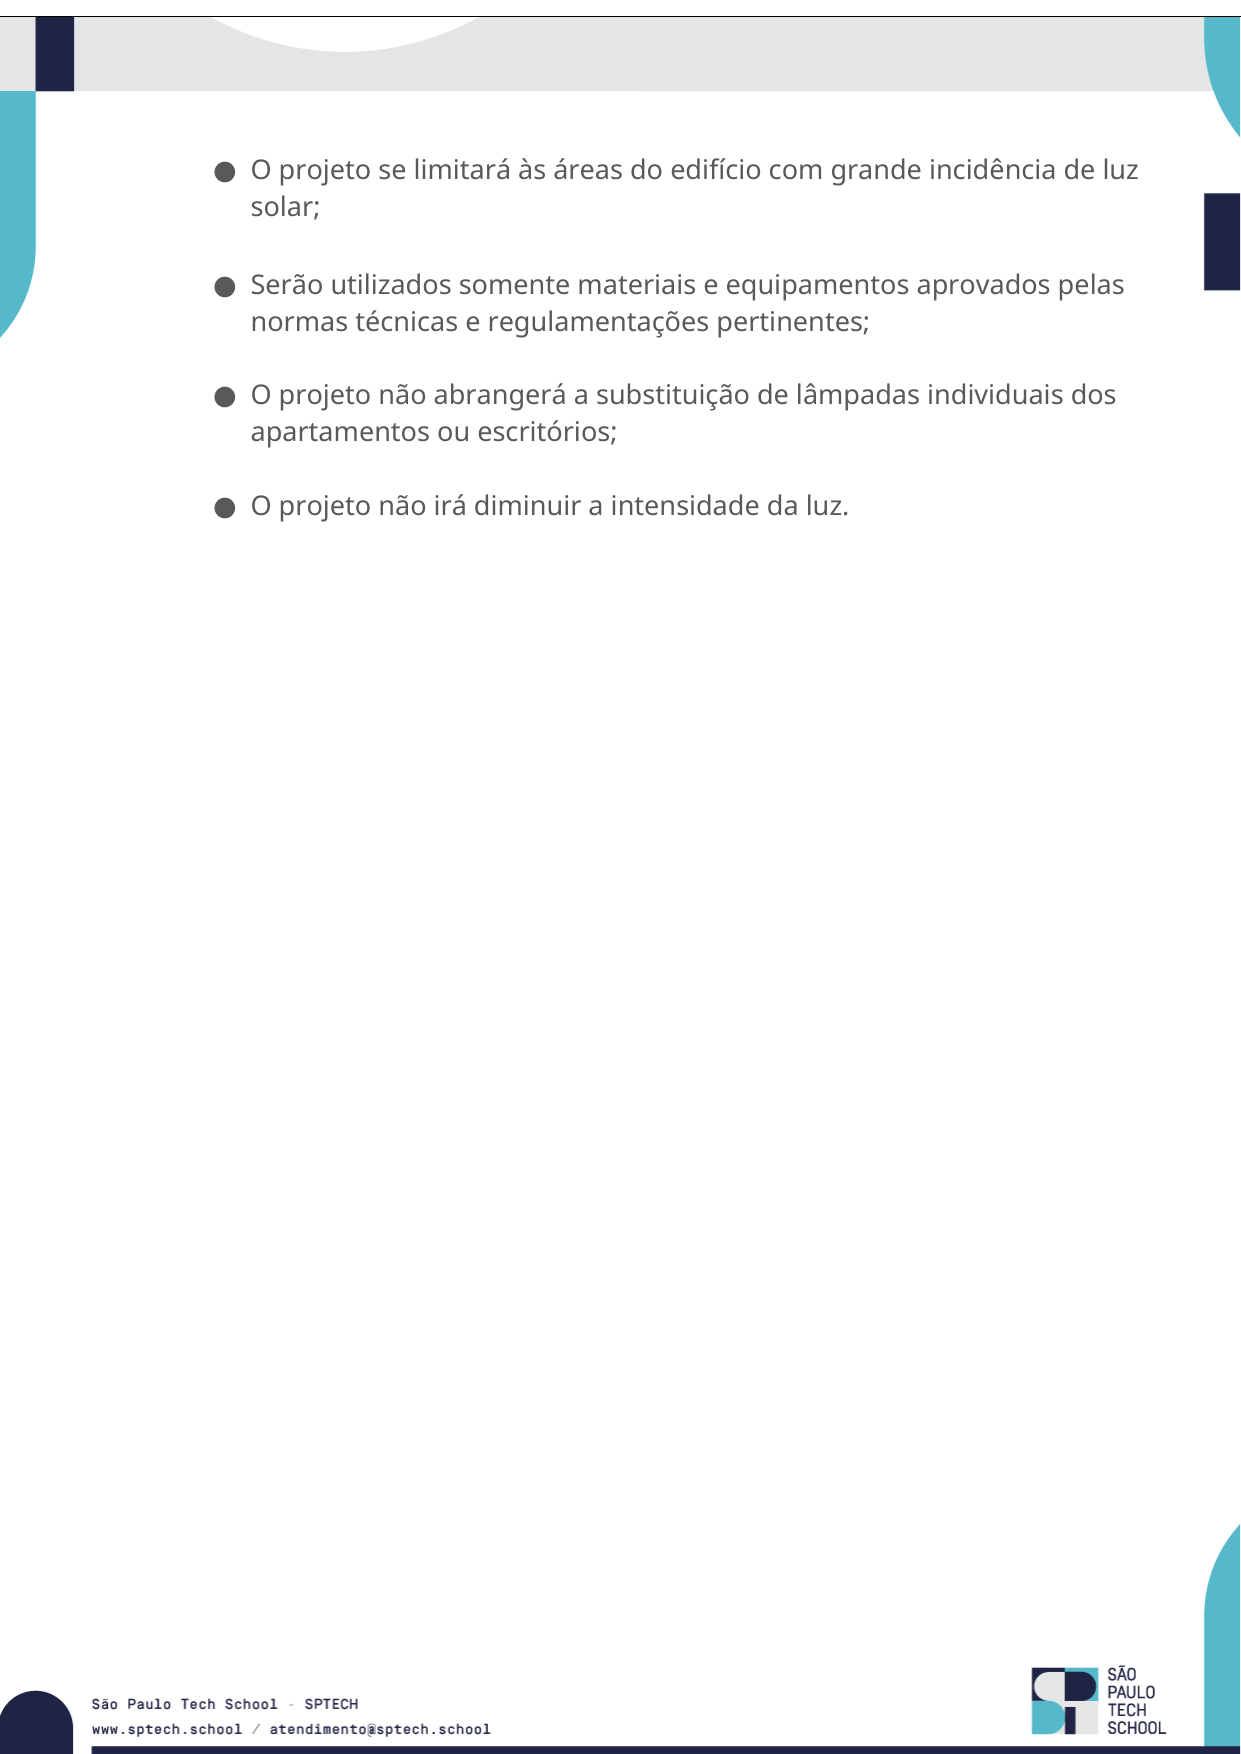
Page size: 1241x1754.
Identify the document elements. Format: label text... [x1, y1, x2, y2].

list Serão utilizados somente materiais e equipamentos aprovados pelas normas técnicas e regulamentações pertinentes; [213, 265, 1140, 339]
list O projeto não irá diminuir a intensidade da luz. [213, 486, 1140, 523]
list O projeto não abrangerá a substituição de lâmpadas individuais dos apartamentos ou escritórios; [213, 376, 1140, 449]
picture [0, 17, 1241, 1754]
list O projeto se limitará às áreas do edifício com grande incidência de luz solar; [213, 150, 1140, 224]
